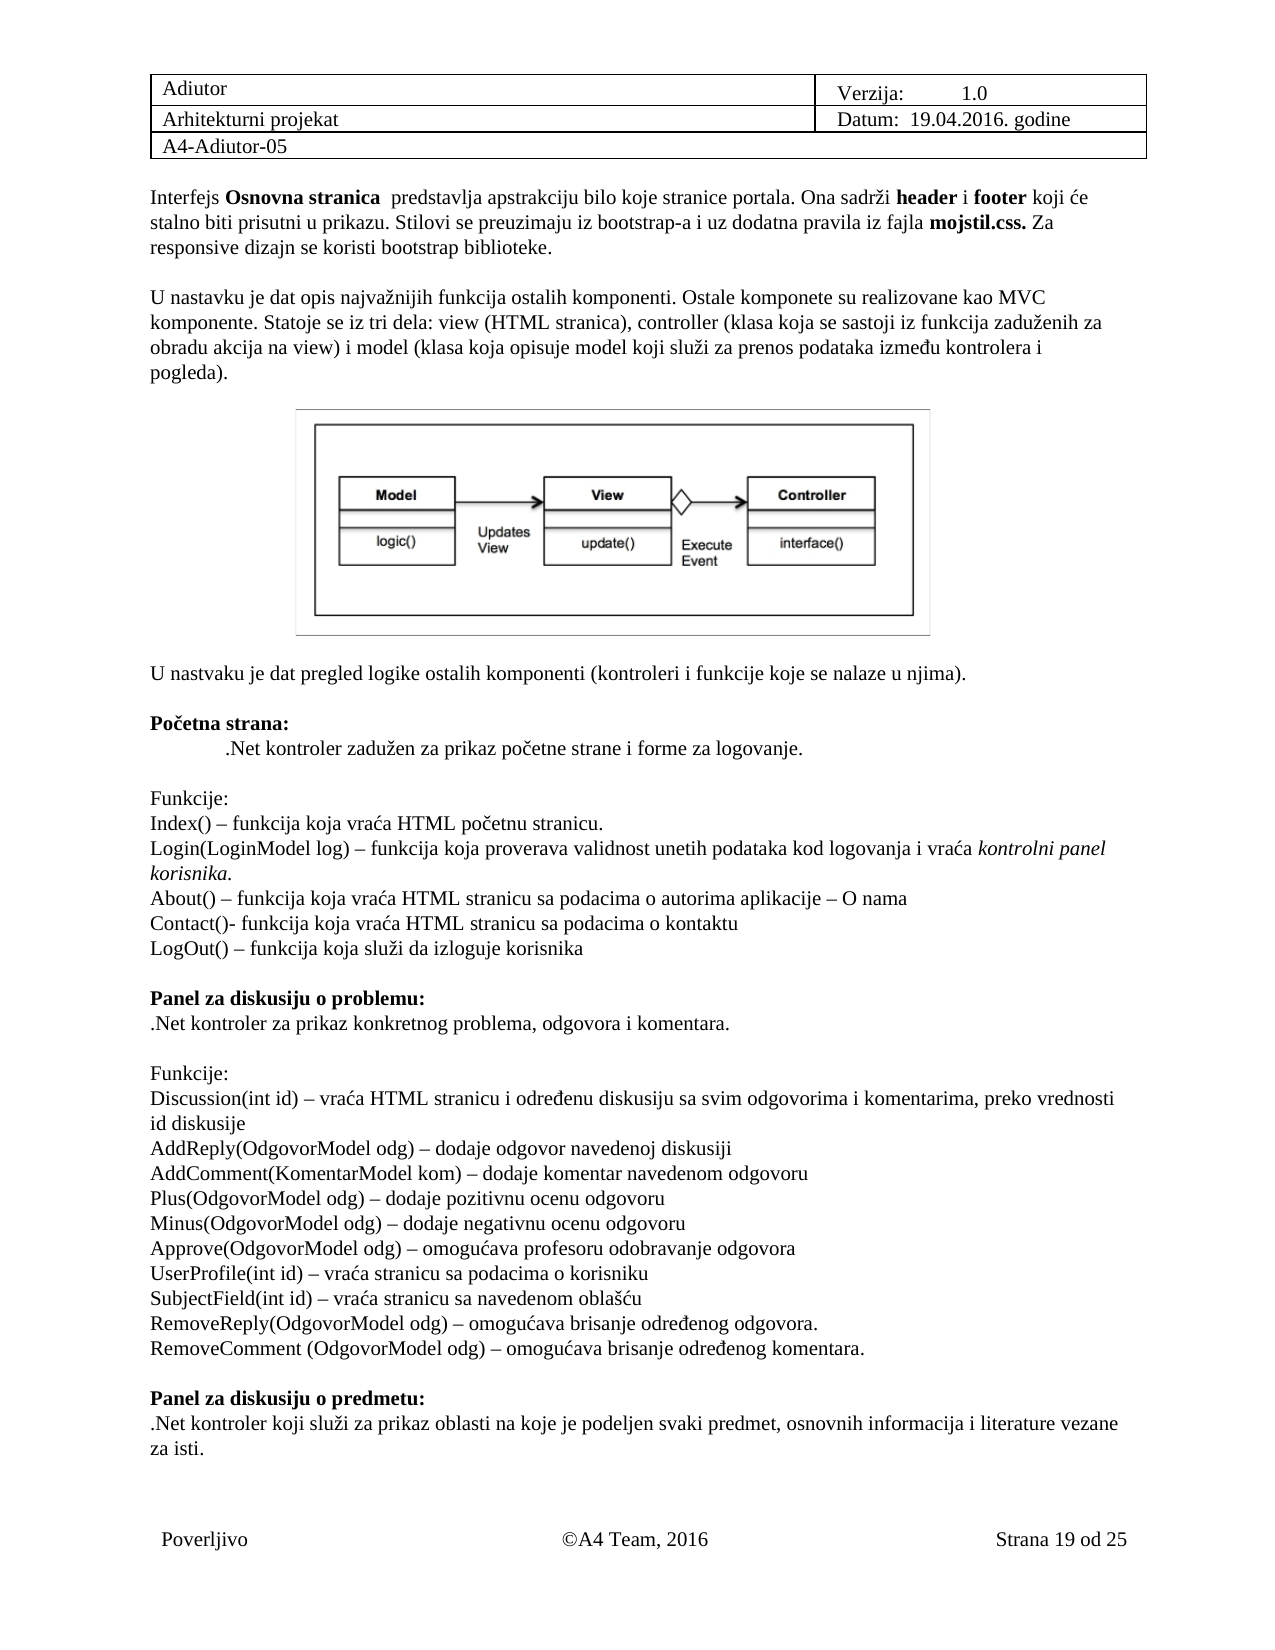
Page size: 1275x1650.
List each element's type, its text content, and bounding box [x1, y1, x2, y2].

text Panel za diskusiju o problemu: [150, 985, 1125, 1010]
text UserProfile(int id) – vraća stranicu sa podacima o korisniku [150, 1260, 1125, 1285]
text .Net kontroler za prikaz konkretnog problema, odgovora i komentara. [150, 1010, 1125, 1035]
text U nastvaku je dat pregled logike ostalih komponenti (kontroleri i funkcije koje se nalaze u njima). [150, 660, 1125, 685]
text Početna strana: [150, 710, 1125, 735]
text Approve(OdgovorModel odg) – omogućava profesoru odobravanje odgovora [150, 1235, 1125, 1260]
text LogOut() – funkcija koja služi da izloguje korisnika [150, 935, 1125, 960]
text RemoveReply(OdgovorModel odg) – omogućava brisanje određenog odgovora. [150, 1310, 1125, 1335]
text Login(LoginModel log) – funkcija koja proverava validnost unetih podataka kod logovanja i vraća kontrolni panel korisnika. [150, 835, 1125, 885]
text AddReply(OdgovorModel odg) – dodaje odgovor navedenoj diskusiji [150, 1135, 1125, 1160]
text U nastavku je dat opis najvažnijih funkcija ostalih komponenti. Ostale komponete su realizovane kao MVC komponente. Statoje se iz tri dela: view (HTML stranica), controller (klasa koja se sastoji iz funkcija zaduženih za obradu akcija na view) i model (klasa koja opisuje model koji služi za prenos podataka između kontrolera i pogleda). [150, 284, 1125, 384]
text AddComment(KomentarModel kom) – dodaje komentar navedenom odgovoru [150, 1160, 1125, 1185]
text .Net kontroler zadužen za prikaz početne strane i forme za logovanje. [150, 735, 1125, 760]
text Funkcije: [150, 785, 1125, 810]
text Funkcije: [150, 1060, 1125, 1085]
text Index() – funkcija koja vraća HTML početnu stranicu. [150, 810, 1125, 835]
text RemoveComment (OdgovorModel odg) – omogućava brisanje određenog komentara. [150, 1335, 1125, 1360]
text About() – funkcija koja vraća HTML stranicu sa podacima o autorima aplikacije – O nama [150, 885, 1125, 910]
text SubjectField(int id) – vraća stranicu sa navedenom oblašću [150, 1285, 1125, 1310]
text Minus(OdgovorModel odg) – dodaje negativnu ocenu odgovoru [150, 1210, 1125, 1235]
text Plus(OdgovorModel odg) – dodaje pozitivnu ocenu odgovoru [150, 1185, 1125, 1210]
text Contact()- funkcija koja vraća HTML stranicu sa podacima o kontaktu [150, 910, 1125, 935]
text Discussion(int id) – vraća HTML stranicu i određenu diskusiju sa svim odgovorima i komentarima, preko vrednosti id diskusije [150, 1085, 1125, 1135]
picture [295, 409, 931, 636]
text Interfejs Osnovna stranica predstavlja apstrakciju bilo koje stranice portala. Ona sadrži header i footer koji će stalno biti prisutni u prikazu. Stilovi se preuzimaju iz bootstrap-a i uz dodatna pravila iz fajla mojstil.css. Za responsive dizajn se koristi bootstrap biblioteke. [150, 184, 1125, 259]
